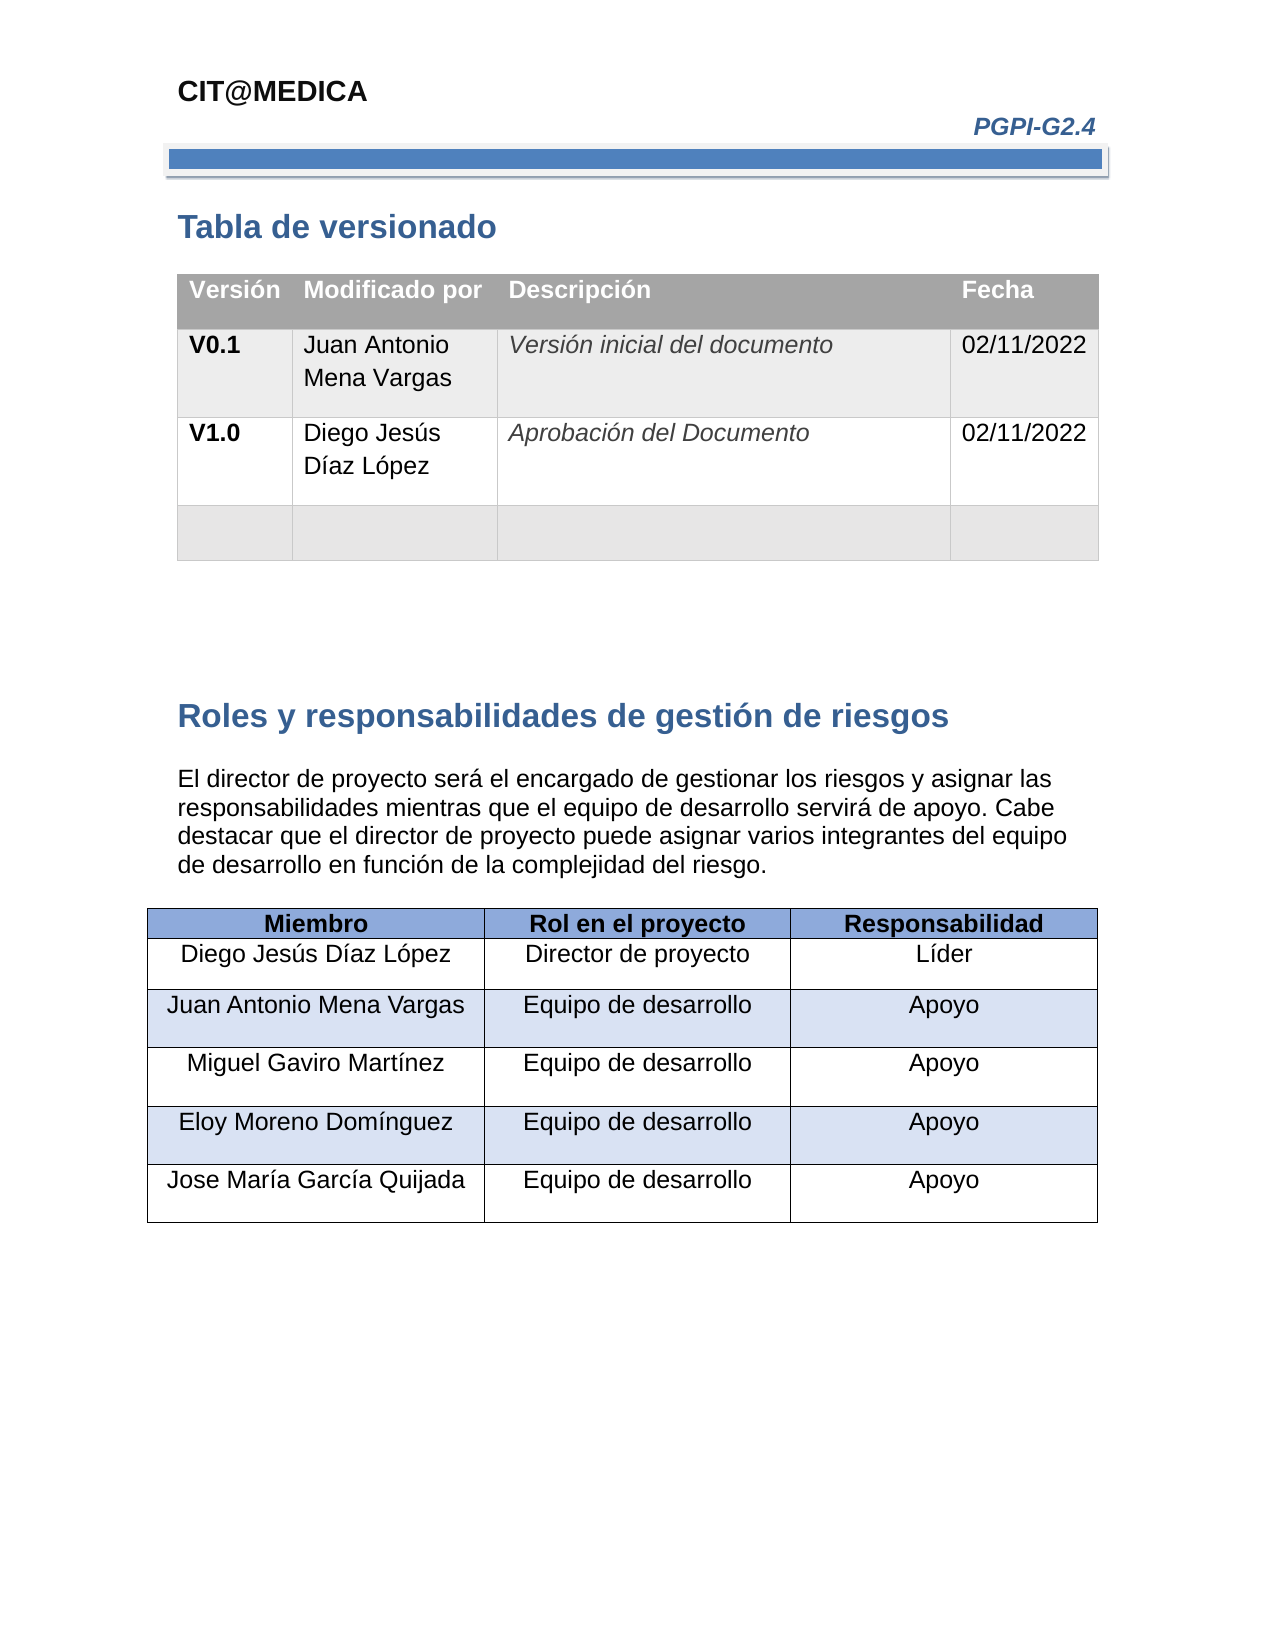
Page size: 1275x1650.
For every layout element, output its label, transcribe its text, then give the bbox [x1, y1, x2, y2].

subtitle El director de proyecto será el encargado de gestionar los riesgos y asignar las responsabilidades mientras que el equipo de desarrollo servirá de apoyo. Cabe destacar que el director de proyecto puede asignar varios integrantes del equipo de desarrollo en función de la complejidad del riesgo. [177, 764, 1098, 879]
table_header Rol en el proyecto [485, 909, 790, 938]
table_cell [178, 506, 292, 560]
table_header Responsabilidad [791, 909, 1097, 938]
table_cell Diego Jesús Díaz López [293, 418, 497, 505]
table_cell Jose María García Quijada [148, 1165, 484, 1222]
table_cell Apoyo [791, 990, 1097, 1047]
subtitle Roles y responsabilidades de gestión de riesgos [177, 696, 1098, 735]
table_header Modificado por [292, 275, 497, 329]
table_cell Equipo de desarrollo [485, 990, 790, 1047]
table_header Miembro [148, 909, 484, 938]
table_cell Director de proyecto [485, 939, 790, 989]
table_cell [951, 506, 1098, 560]
table_cell Apoyo [791, 1107, 1097, 1164]
table_cell Equipo de desarrollo [485, 1165, 790, 1222]
table_header Descripción [497, 275, 950, 329]
table_cell 02/11/2022 [951, 330, 1098, 417]
table_cell Equipo de desarrollo [485, 1107, 790, 1164]
table_cell Líder [791, 939, 1097, 989]
table_cell Equipo de desarrollo [485, 1048, 790, 1106]
table_cell Miguel Gaviro Martínez [148, 1048, 484, 1106]
table_cell Apoyo [791, 1048, 1097, 1106]
table_cell Juan Antonio Mena Vargas [293, 330, 497, 417]
table_cell Eloy Moreno Domínguez [148, 1107, 484, 1164]
table_cell V0.1 [178, 330, 292, 417]
table_cell [498, 506, 950, 560]
table_cell Aprobación del Documento [498, 418, 950, 505]
table_header Fecha [950, 275, 1098, 329]
table_cell Apoyo [791, 1165, 1097, 1222]
subtitle Tabla de versionado [177, 207, 1098, 245]
table_cell 02/11/2022 [951, 418, 1098, 505]
table_cell [293, 506, 497, 560]
table_cell V1.0 [178, 418, 292, 505]
table_cell Diego Jesús Díaz López [148, 939, 484, 989]
table_header Versión [178, 275, 292, 329]
table_cell Juan Antonio Mena Vargas [148, 990, 484, 1047]
table_cell Versión inicial del documento [498, 330, 950, 417]
